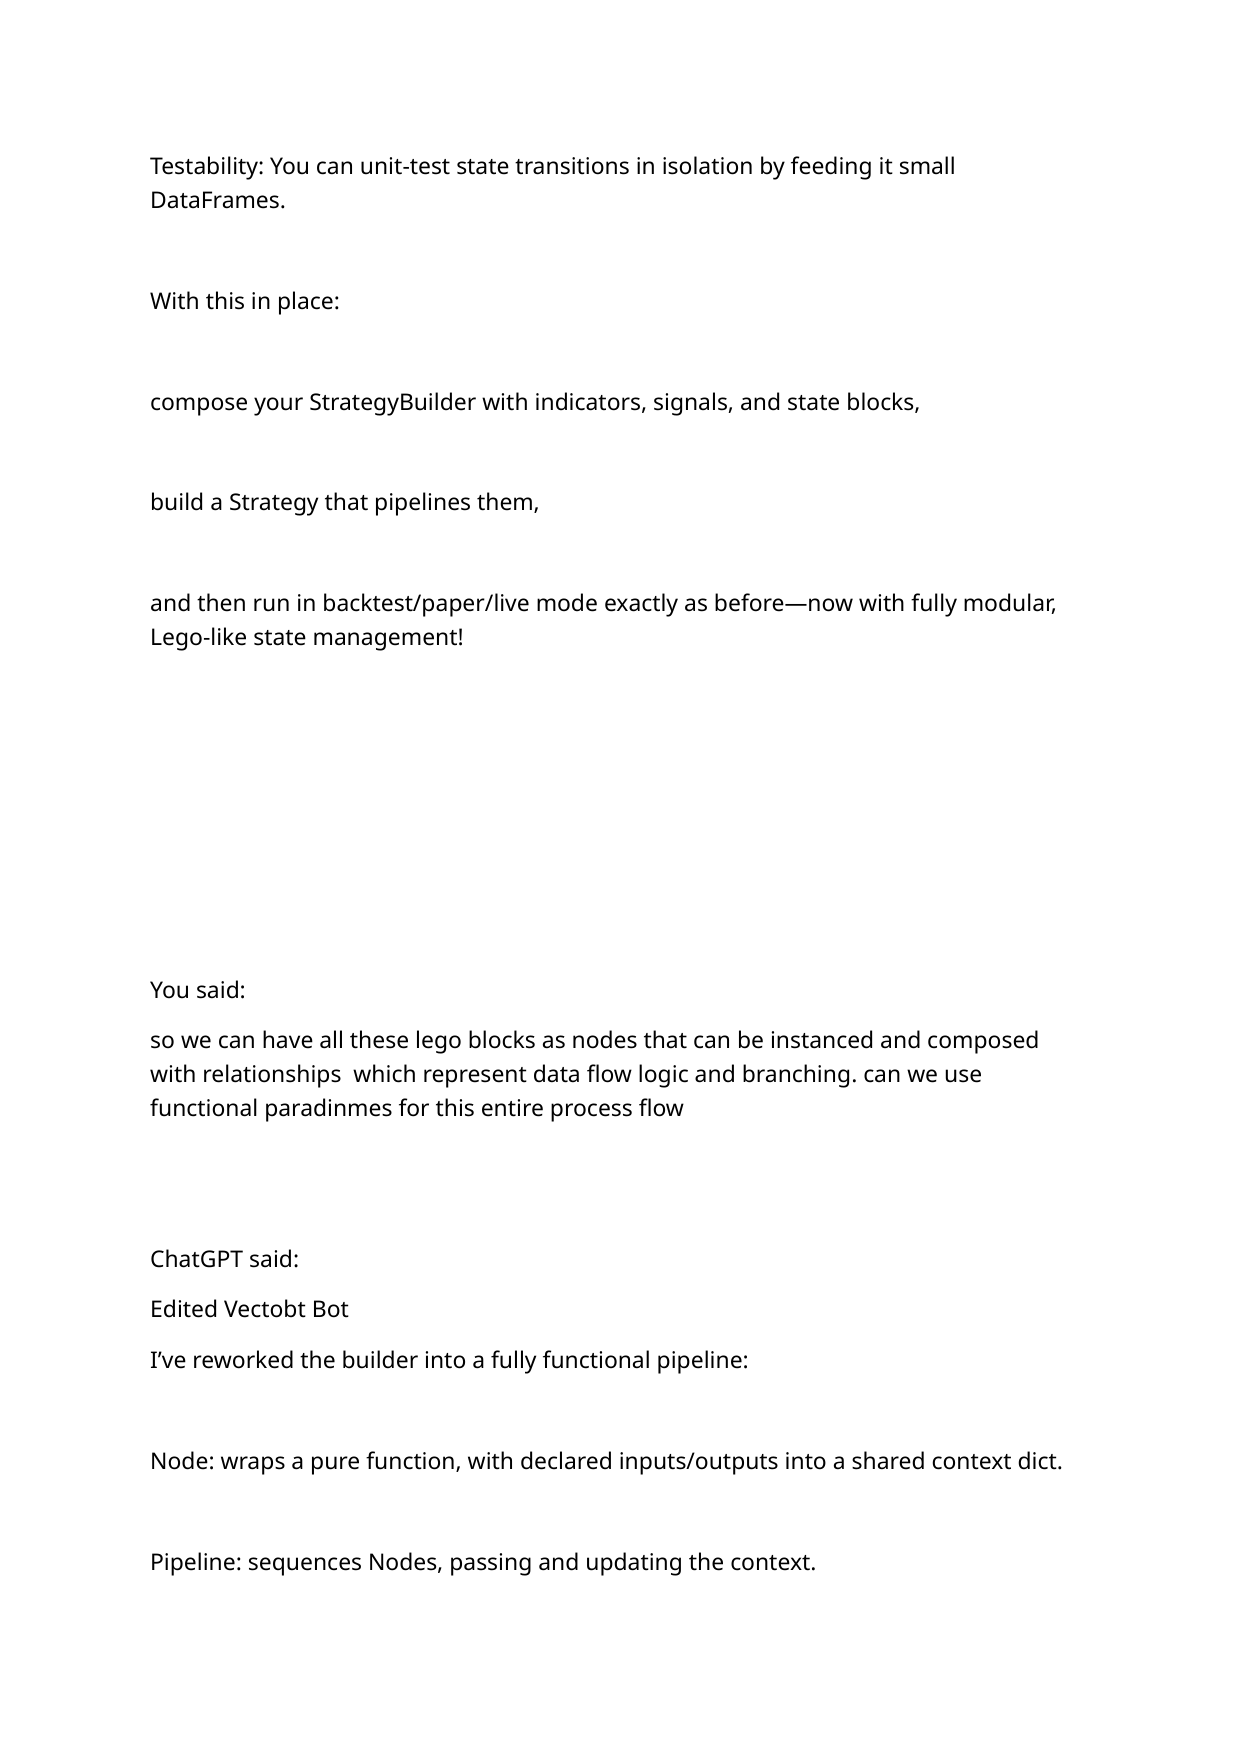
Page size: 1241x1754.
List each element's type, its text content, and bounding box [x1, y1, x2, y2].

text Edited Vectobt Bot [150, 1293, 1090, 1324]
text Node: wraps a pure function, with declared inputs/outputs into a shared context dict. [150, 1444, 1090, 1476]
text With this in place: [150, 284, 1090, 316]
text Pipeline: sequences Nodes, passing and updating the context. [150, 1545, 1090, 1577]
text compose your StrategyBuilder with indicators, signals, and state blocks, [150, 385, 1090, 417]
text build a Strategy that pipelines them, [150, 486, 1090, 517]
text ChatGPT said: [150, 1243, 1090, 1274]
text so we can have all these lego blocks as nodes that can be instanced and composed with relationships which represent data flow logic and branching. can we use functional paradinmes for this entire process flow [150, 1024, 1090, 1123]
text I’ve reworked the builder into a fully functional pipeline: [150, 1344, 1090, 1375]
text Testability: You can unit-test state transitions in isolation by feeding it small DataFrames. [150, 150, 1090, 215]
text and then run in backtest/paper/live mode exactly as before—now with fully modular, Lego-like state management! [150, 587, 1090, 652]
text You said: [150, 974, 1090, 1005]
